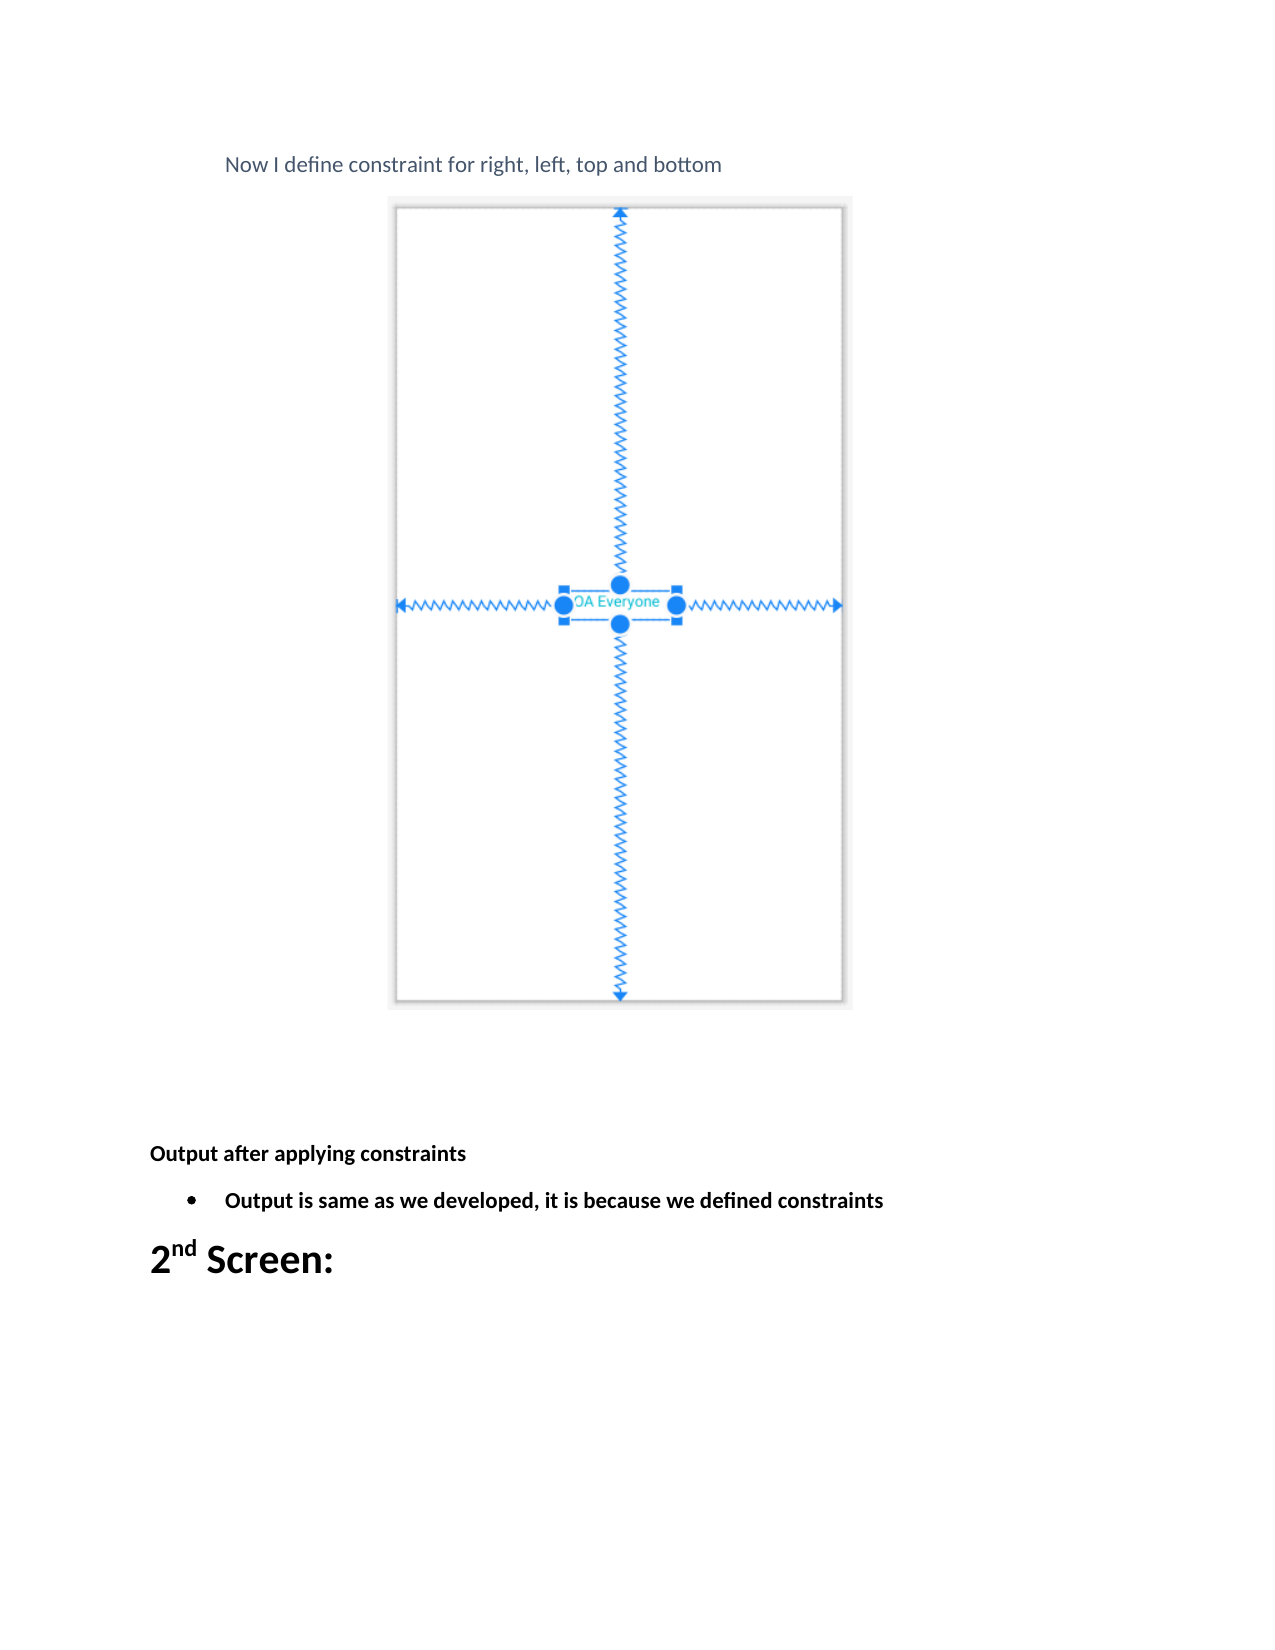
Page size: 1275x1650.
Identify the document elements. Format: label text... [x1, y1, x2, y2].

list Now I define constraint for right, left, top and bottom [225, 150, 1125, 178]
list Output is same as we developed, it is because we defined constraints [187, 1186, 1125, 1214]
text Output after applying constraints [150, 1139, 1125, 1167]
picture [387, 196, 853, 1010]
text 2nd Screen: [150, 1233, 1125, 1284]
